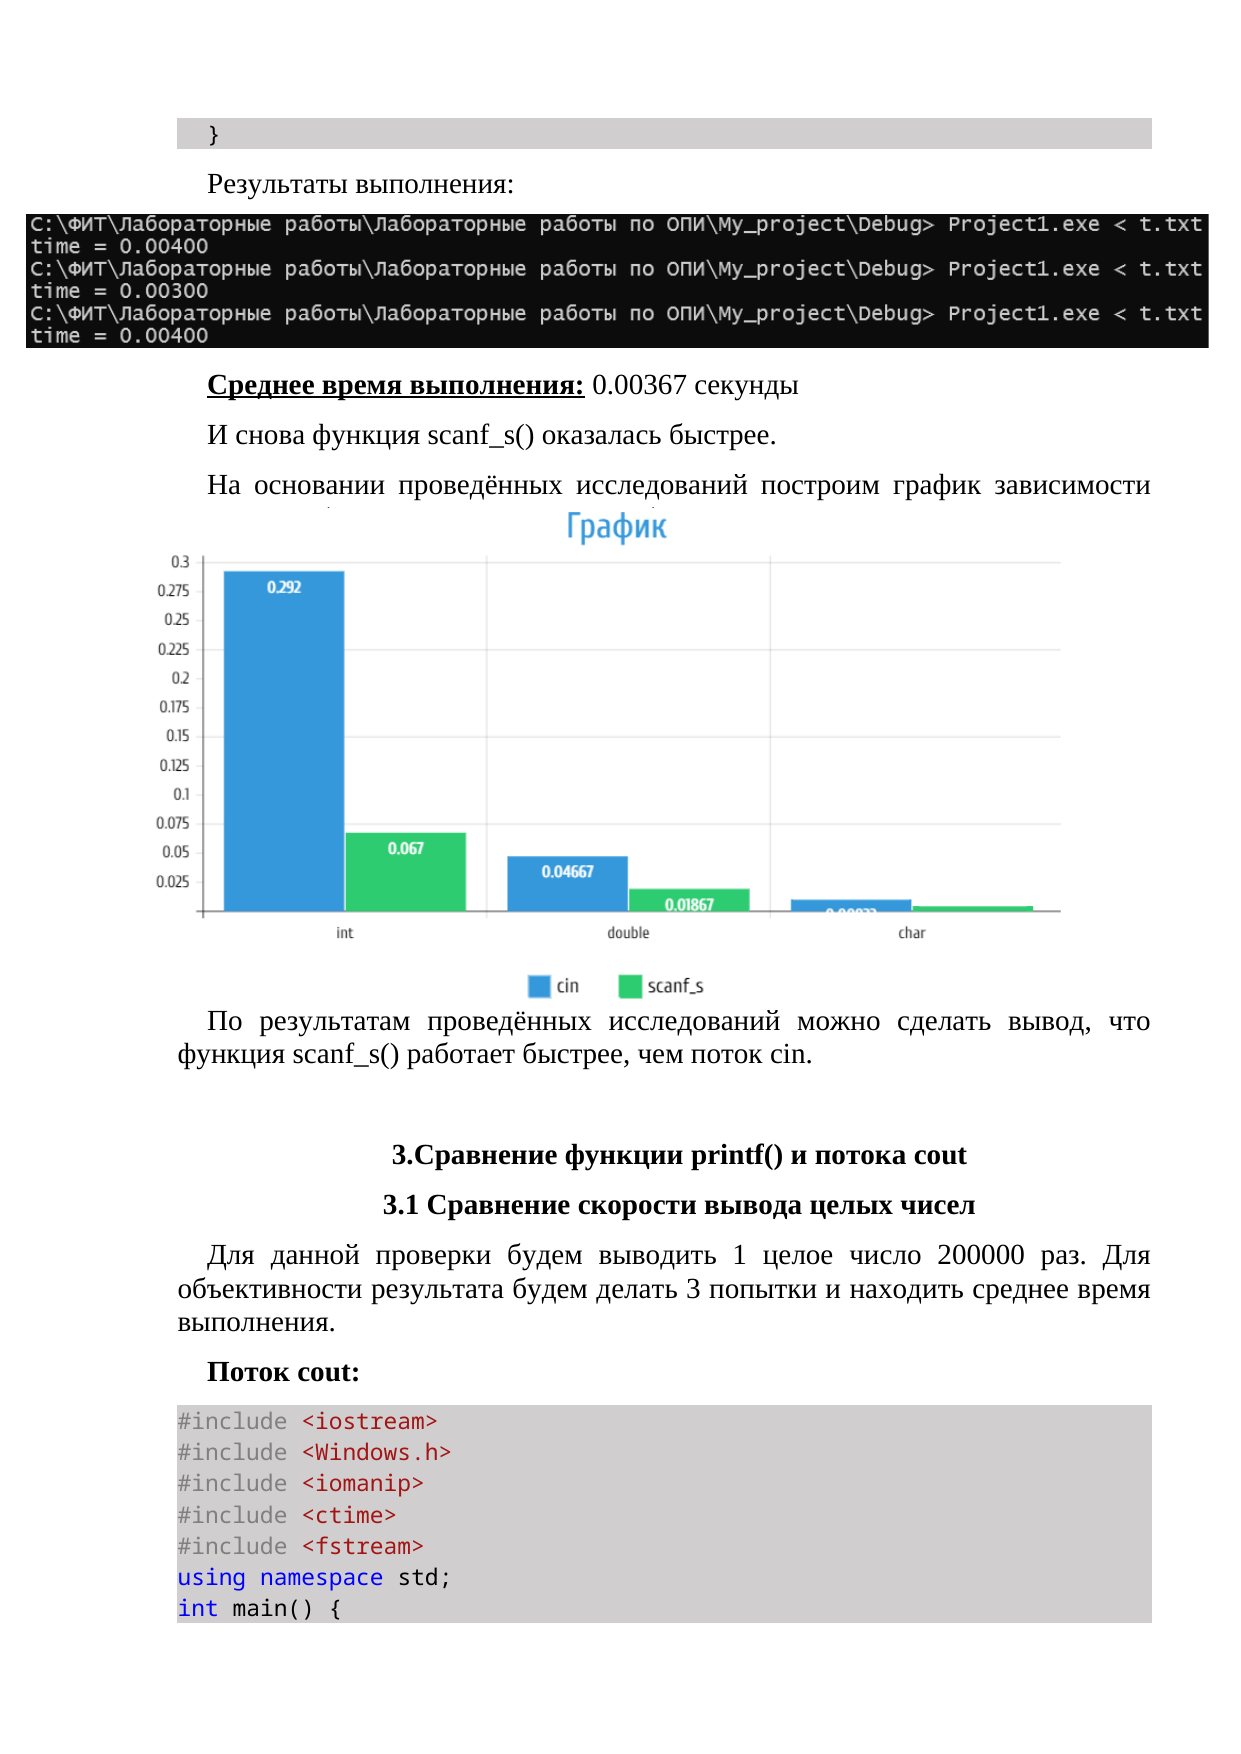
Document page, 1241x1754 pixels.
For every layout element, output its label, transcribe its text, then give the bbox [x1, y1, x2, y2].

picture [26, 214, 1209, 348]
text int main() { [177, 1592, 1152, 1623]
text Для данной проверки будем выводить 1 целое число 200000 раз. Для объективности результата будем делать 3 попытки и находить среднее время выполнения. [177, 1237, 1152, 1338]
text На основании проведённых исследований построим график зависимости времени работы от типа данных и выбранного ввода. [177, 467, 1152, 534]
text И снова функция scanf_s() оказалась быстрее. [177, 417, 1152, 451]
text #include <fstream> [177, 1530, 1152, 1561]
text using namespace std; [177, 1561, 1152, 1592]
picture [150, 508, 1064, 1001]
text Поток cout: [177, 1354, 1152, 1388]
text Среднее время выполнения: 0.00367 секунды [177, 367, 1152, 400]
text По результатам проведённых исследований можно сделать вывод, что функция scanf_s() работает быстрее, чем поток cin. [177, 1003, 1152, 1070]
text 3.Сравнение функции printf() и потока cout [177, 1137, 1152, 1170]
text #include <iostream> [177, 1405, 1152, 1436]
text 3.1 Сравнение скорости вывода целых чисел [177, 1187, 1152, 1221]
text Результаты выполнения: [177, 166, 1152, 199]
text #include <ctime> [177, 1498, 1152, 1530]
text #include <Windows.h> [177, 1436, 1152, 1467]
text #include <iomanip> [177, 1467, 1152, 1498]
text } [177, 118, 1152, 149]
